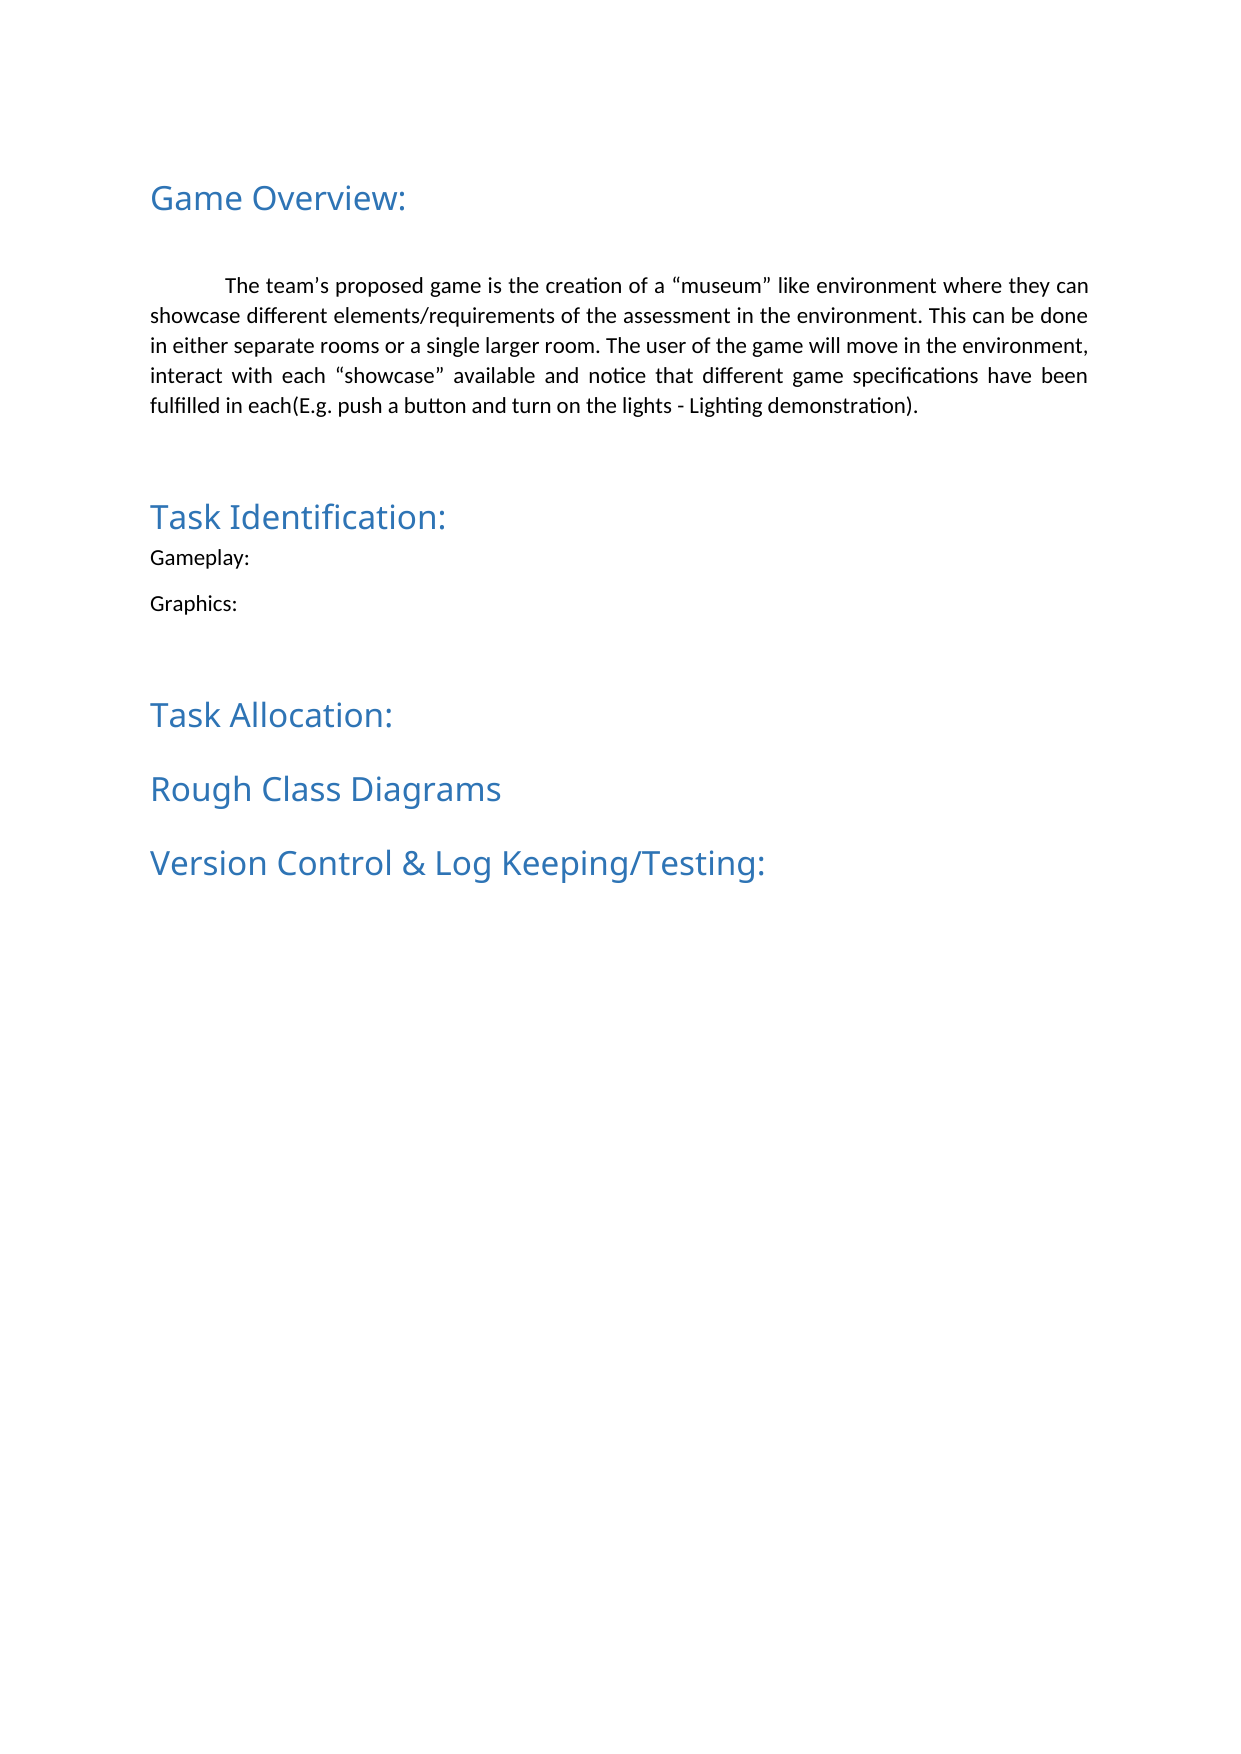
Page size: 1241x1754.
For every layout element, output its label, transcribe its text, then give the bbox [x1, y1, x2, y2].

subtitle Rough Class Diagrams [150, 766, 1090, 811]
subtitle Version Control & Log Keeping/Testing: [150, 839, 1090, 885]
subtitle Task Allocation: [150, 692, 1090, 737]
text Graphics: [150, 589, 1090, 618]
subtitle Task Identification: [150, 494, 1090, 539]
text Gameplay: [150, 543, 1090, 571]
subtitle Game Overview: [150, 175, 1090, 220]
text The team’s proposed game is the creation of a “museum” like environment where they can showcase different elements/requirements of the assessment in the environment. This can be done in either separate rooms or a single larger room. The user of the game will move in the environment, interact with each “showcase” available and notice that different game specifications have been fulfilled in each(E.g. push a button and turn on the lights - Lighting demonstration). [150, 271, 1090, 420]
